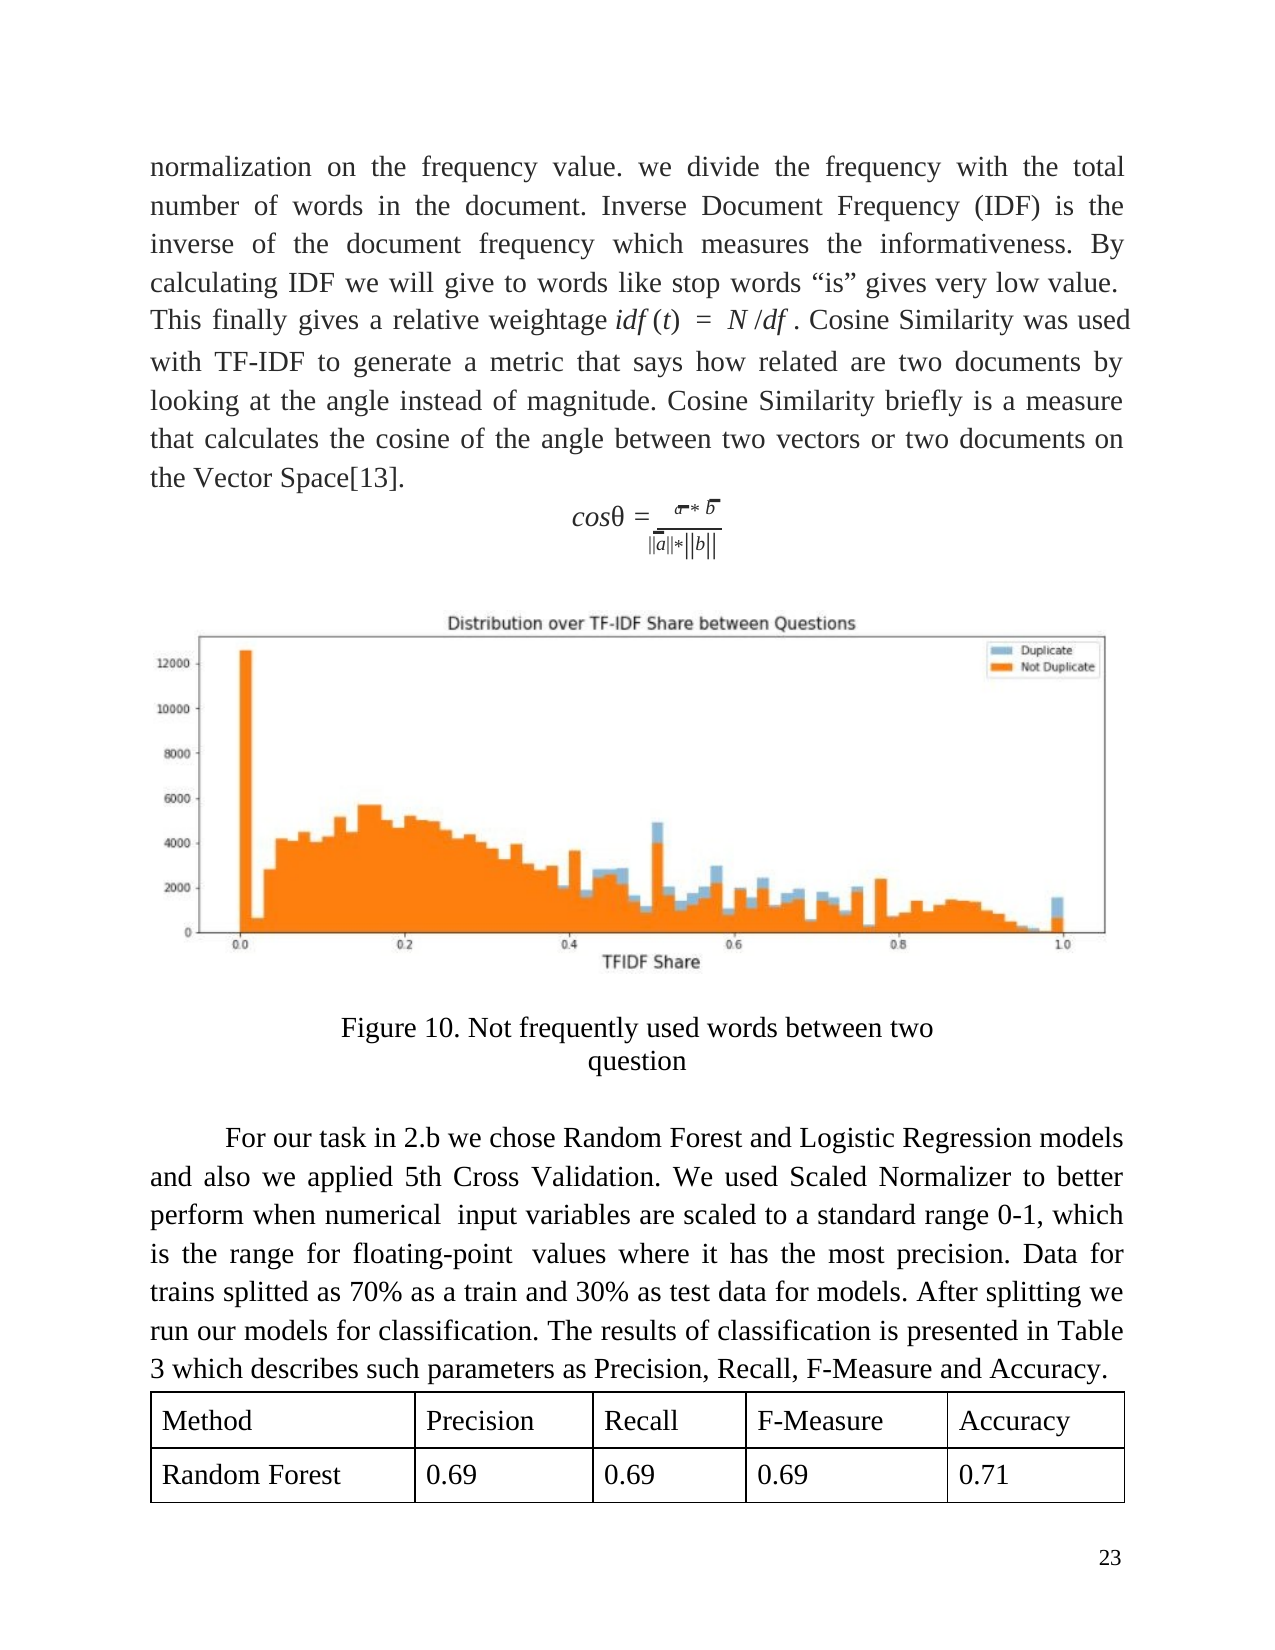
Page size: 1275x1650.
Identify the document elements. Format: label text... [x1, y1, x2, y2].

table_cell Random Forest [152, 1449, 414, 1502]
text Figure 10. Not frequently used words between two question [288, 1010, 986, 1077]
text For our task in 2.b we chose Random Forest and Logistic Regression models and also we applied 5th Cross Validation. We used Scaled Normalizer to better perform when numerical input variables are scaled to a standard range 0-1, which is the range for floating-point values where it has the most precision. Data for trains splitted as 70% as a train and 30% as test data for models. After splitting we run our models for classification. The results of classification is presented in Table 3 which describes such parameters as Precision, Recall, F-Measure and Accuracy. [150, 1120, 1125, 1385]
table_header F-Measure [747, 1393, 947, 1447]
table_cell 0.69 [747, 1449, 947, 1502]
text This finally gives a relative weightage idf (t) = N /df . Cosine Similarity was used [150, 303, 1179, 336]
text ||a||*||b|| [139, 531, 717, 556]
text normalization on the frequency value. we divide the frequency with the total number of words in the document. Inverse Document Frequency (IDF) is the inverse of the document frequency which measures the informativeness. By calculating IDF we will give to words like stop words “is” gives very low value. [150, 149, 1125, 298]
table_cell 0.69 [416, 1449, 592, 1502]
table_cell 0.69 [594, 1449, 745, 1502]
text cosθ = a * b [139, 509, 716, 531]
table_header Method [152, 1393, 414, 1447]
picture [153, 610, 1107, 974]
table_header Recall [594, 1393, 745, 1447]
table_header Accuracy [948, 1393, 1124, 1447]
table_cell 0.71 [948, 1449, 1124, 1502]
table_header Precision [416, 1393, 592, 1447]
text with TF-IDF to generate a metric that says how related are two documents by looking at the angle instead of magnitude. Cosine Similarity briefly is a measure that calculates the cosine of the angle between two vectors or two documents on the Vector Space[13]. [150, 344, 1124, 494]
